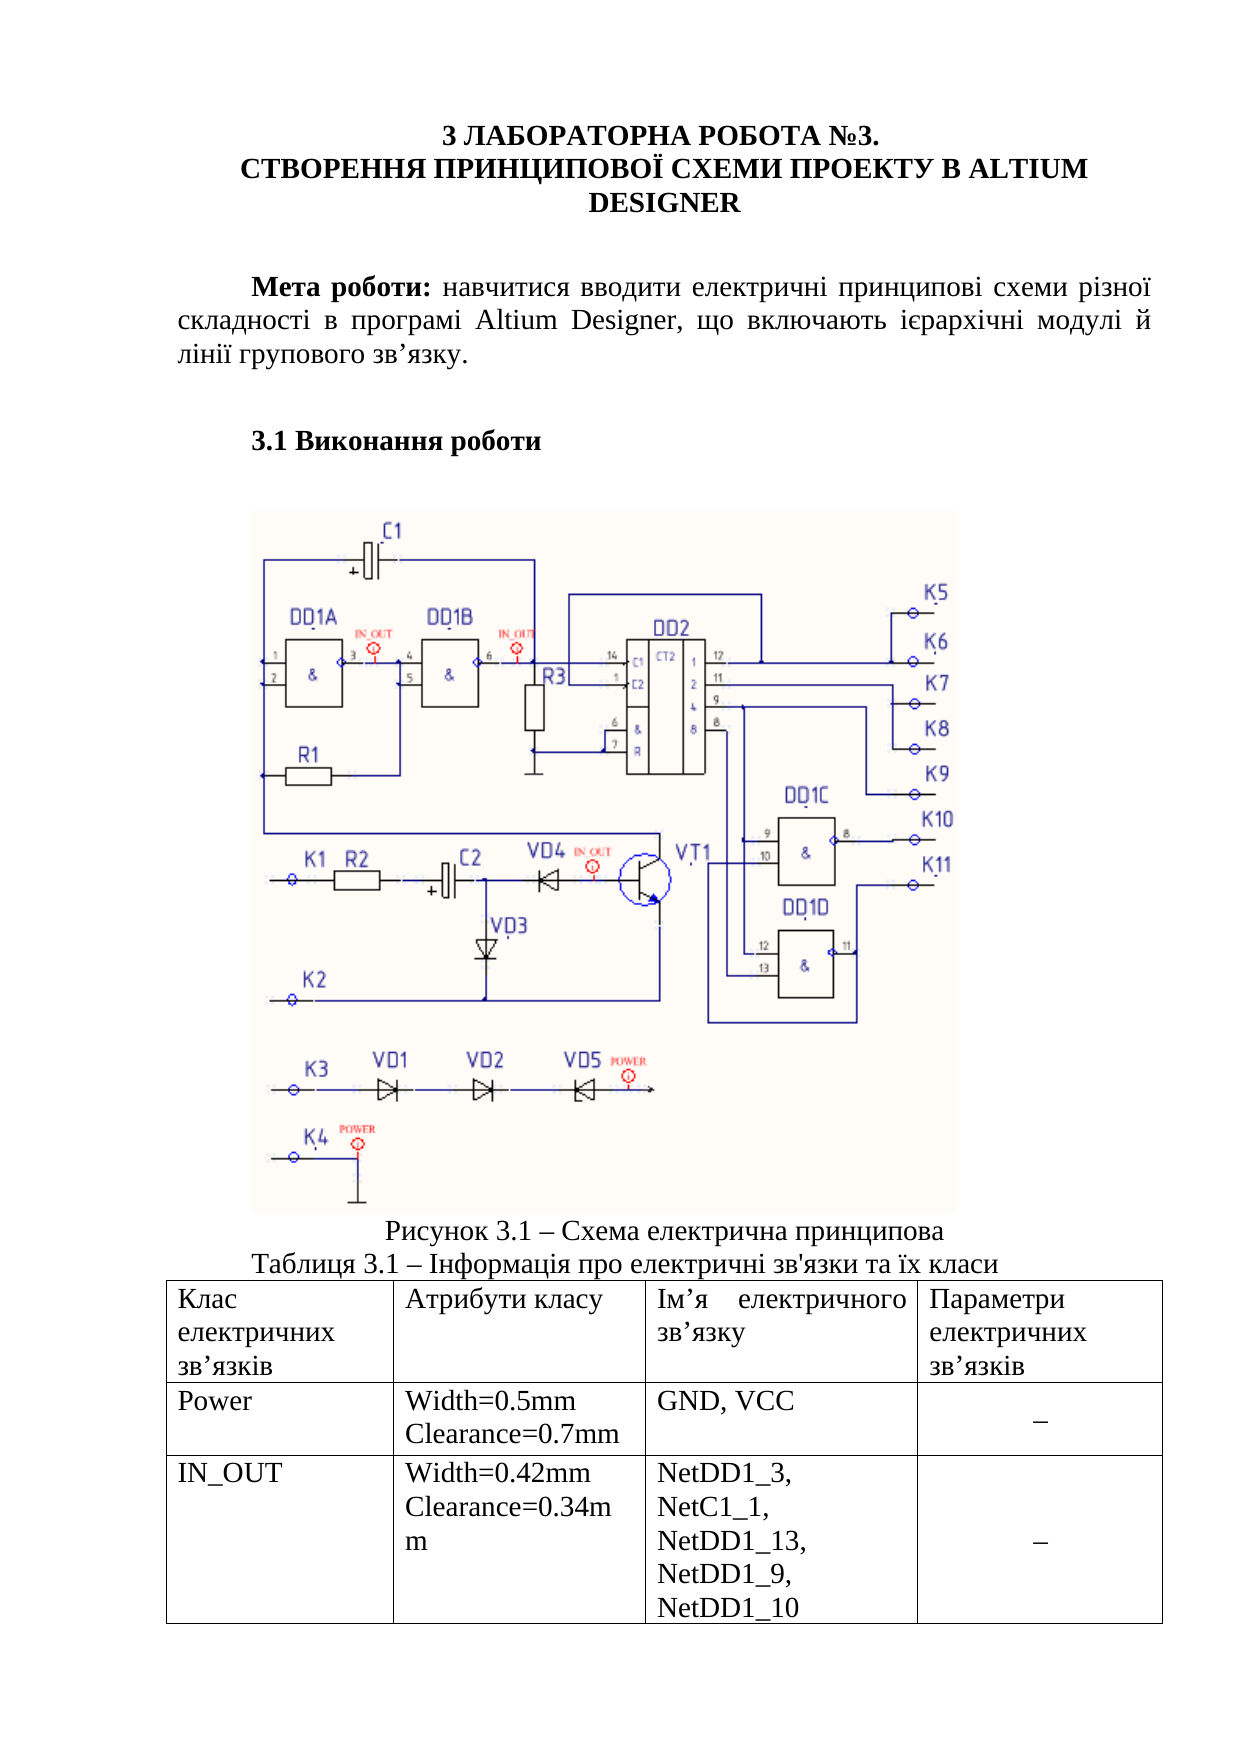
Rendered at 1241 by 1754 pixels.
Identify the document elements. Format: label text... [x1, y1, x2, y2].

table_cell NetDD1_3, NetC1_1, NetDD1_13, NetDD1_9, NetDD1_10 [646, 1456, 917, 1623]
text Таблиця 3.1 – Інформація про електричні зв'язки та їх класи [177, 1246, 1152, 1280]
table_cell – [918, 1383, 1162, 1454]
table_cell Width=0.5mm Clearance=0.7mm [394, 1383, 645, 1454]
table_cell IN_OUT [167, 1456, 393, 1623]
subtitle 3 Лабораторна робота №3. Створення принципової схеми проекту в Altium Designer [177, 118, 1152, 219]
table_cell Power [167, 1383, 393, 1454]
table_header Клас електричних зв’язків [167, 1281, 393, 1382]
picture [251, 511, 958, 1213]
table_cell – [918, 1456, 1162, 1623]
text Мета роботи: навчитися вводити електричні принципові схеми різної складності в програмі Altium Designer, що включають ієрархічні модулі й лінії групового зв’язку. [177, 269, 1152, 369]
table_header Атрибути класу [394, 1281, 645, 1382]
table_cell Width=0.42mm Clearance=0.34mm [394, 1456, 645, 1623]
table_cell GND, VCC [646, 1383, 917, 1454]
table_header Ім’я електричного зв’язку [646, 1281, 917, 1382]
subtitle 3.1 Виконання роботи [251, 423, 1152, 457]
text Рисунок 3.1 – Схема електрична принципова [177, 1213, 1152, 1246]
table_header Параметри електричних зв’язків [918, 1281, 1162, 1382]
